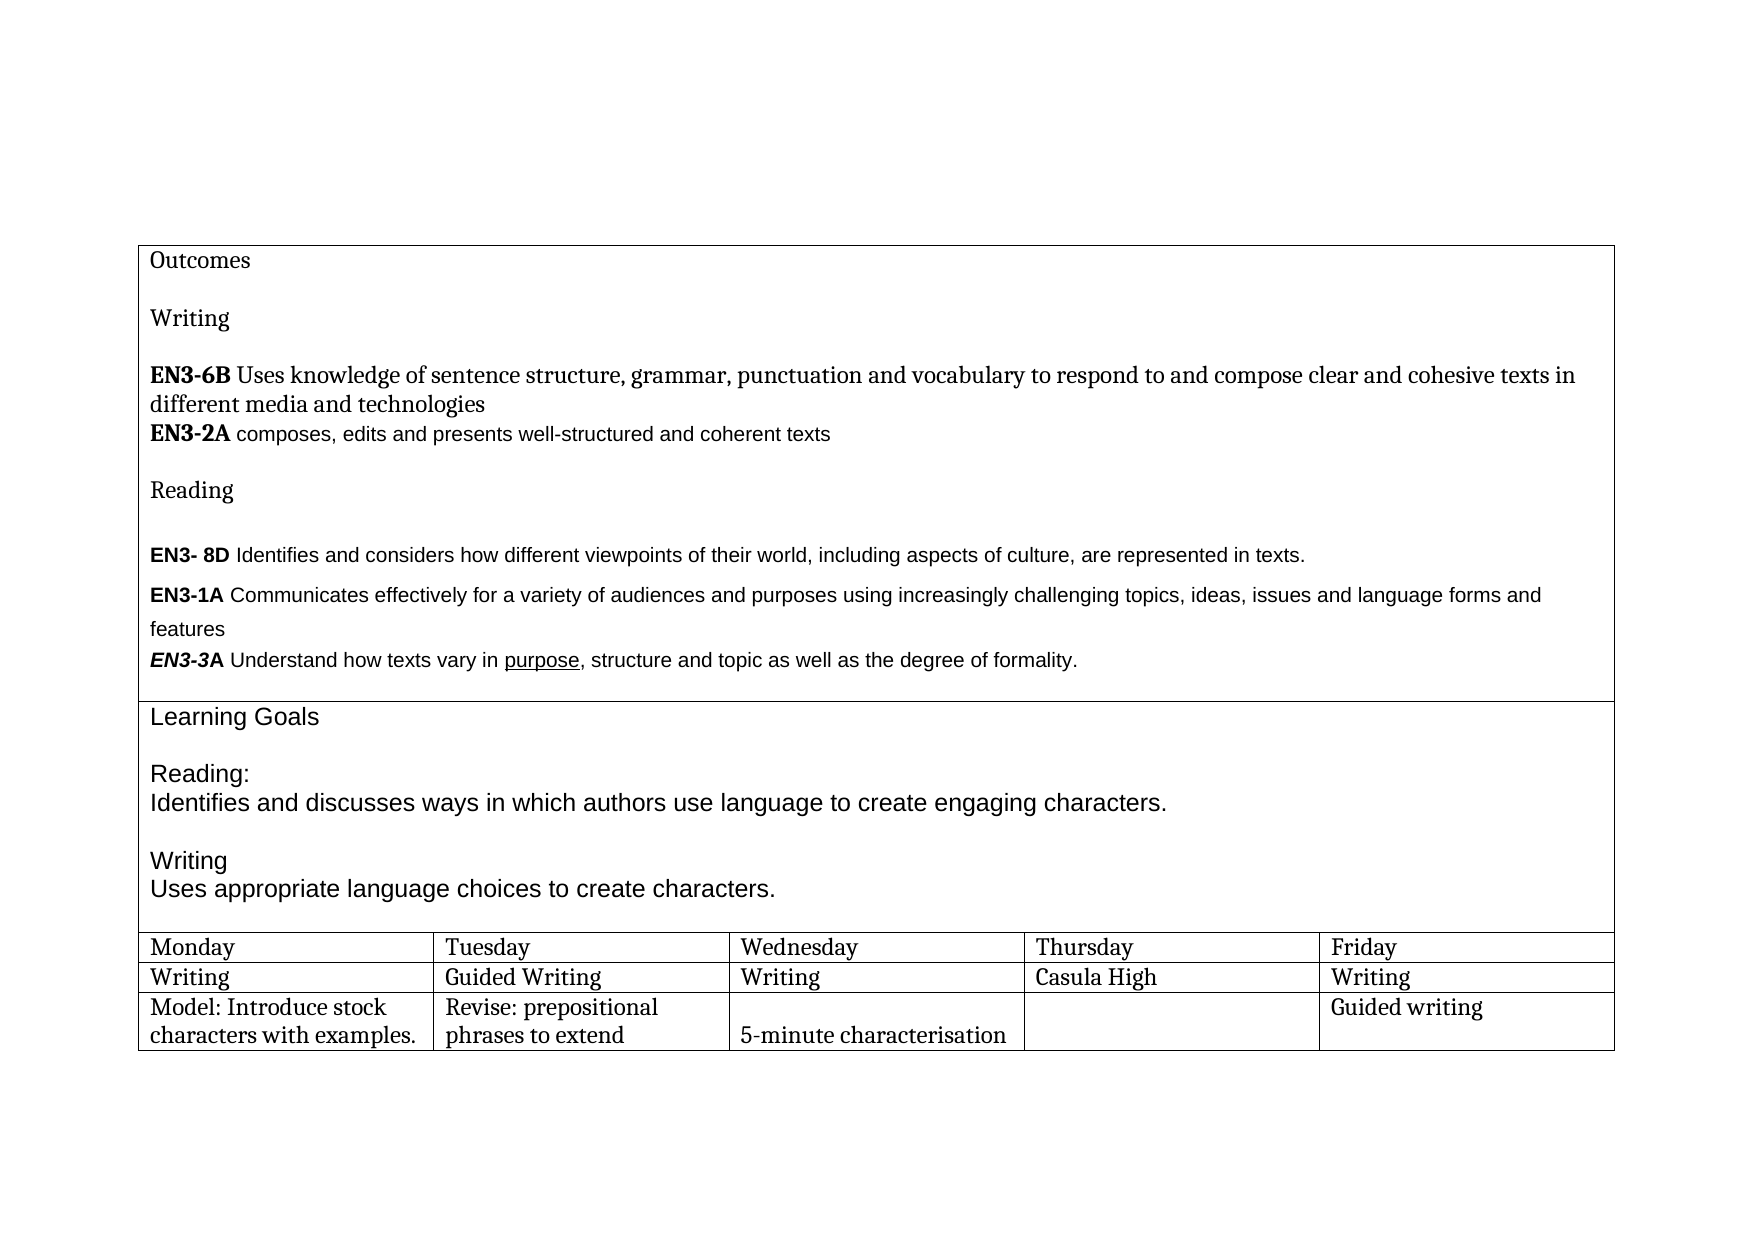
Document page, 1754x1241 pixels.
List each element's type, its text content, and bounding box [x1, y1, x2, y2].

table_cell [139, 993, 433, 1050]
table_cell Wednesday [730, 933, 1024, 962]
table_cell Writing [139, 963, 433, 992]
table_cell [1025, 993, 1319, 1050]
table_cell Tuesday [434, 933, 729, 962]
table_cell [730, 993, 1024, 1050]
table_cell Friday [1320, 933, 1614, 962]
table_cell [434, 993, 729, 1050]
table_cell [1320, 993, 1614, 1050]
table_cell Guided Writing [434, 963, 729, 992]
table_cell Writing [1320, 963, 1614, 992]
table_cell Learning Goals Reading: Identifies and discusses ways in which authors use language to create engaging characters. Writing Uses appropriate language choices to create characters. [139, 702, 1614, 932]
table_cell Casula High [1025, 963, 1319, 992]
table_cell Writing [730, 963, 1024, 992]
table_cell Thursday [1025, 933, 1319, 962]
table_cell Monday [139, 933, 433, 962]
table_header Outcomes Writing EN3-6B Uses knowledge of sentence structure, grammar, punctuation and vocabulary to respond to and compose clear and cohesive texts in different media and technologies EN3-2A composes, edits and presents well-structured and coherent texts Reading EN3- 8D Identifies and considers how different viewpoints of their world, including aspects of culture, are represented in texts. EN3-1A Communicates effectively for a variety of audiences and purposes using increasingly challenging topics, ideas, issues and language forms and features EN3-3A Understand how texts vary in purpose, structure and topic as well as the degree of formality. [139, 246, 1614, 701]
